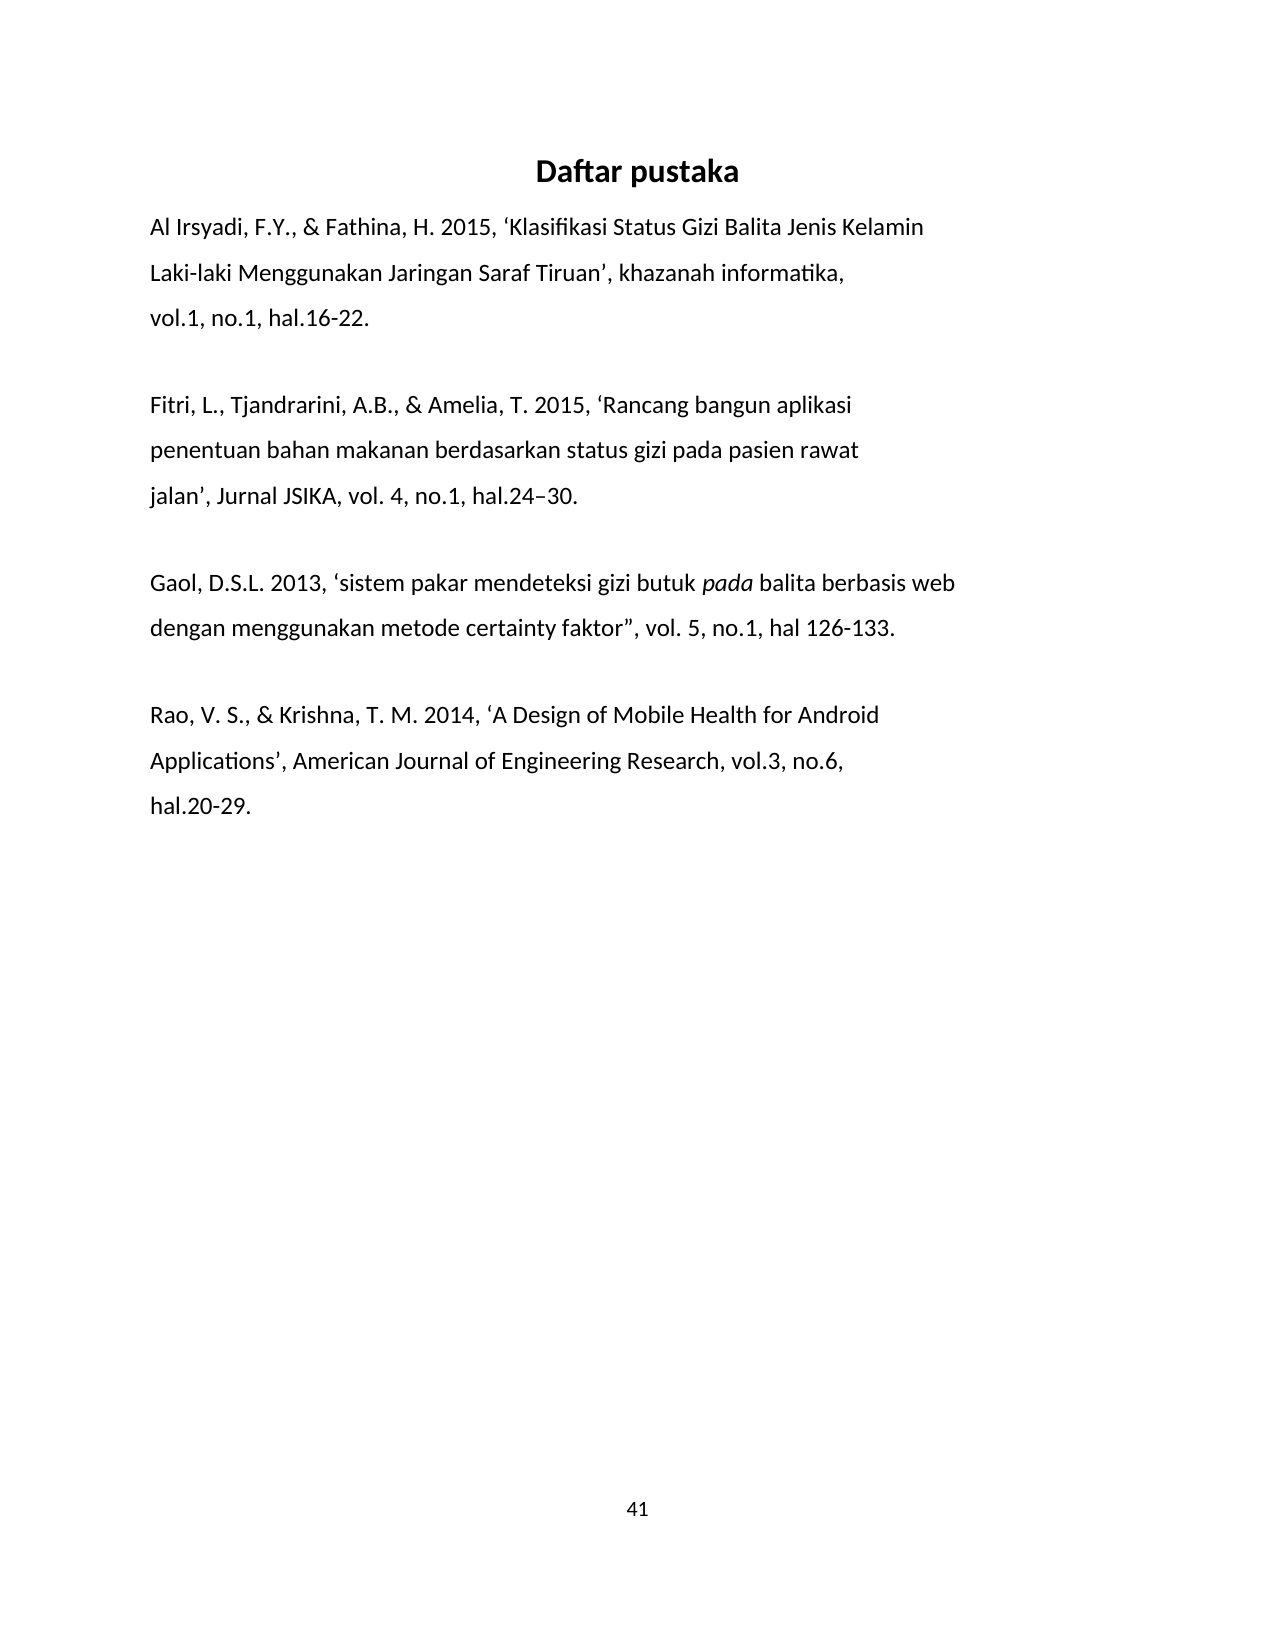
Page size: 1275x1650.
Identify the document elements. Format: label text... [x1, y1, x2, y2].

text Al Irsyadi, F.Y., & Fathina, H. 2015, ‘Klasifikasi Status Gizi Balita Jenis Kelamin Laki-laki Menggunakan Jaringan Saraf Tiruan’, khazanah informatika, vol.1, no.1, hal.16-22. [150, 211, 1125, 375]
text Rao, V. S., & Krishna, T. M. 2014, ‘A Design of Mobile Health for Android Applications’, American Journal of Engineering Research, vol.3, no.6, hal.20-29. [150, 699, 1125, 909]
text Daftar pustaka [150, 150, 1125, 191]
text Fitri, L., Tjandrarini, A.B., & Amelia, T. 2015, ‘Rancang bangun aplikasi penentuan bahan makanan berdasarkan status gizi pada pasien rawat jalan’, Jurnal JSIKA, vol. 4, no.1, hal.24–30. [150, 389, 1125, 553]
text Gaol, D.S.L. 2013, ‘sistem pakar mendeteksi gizi butuk pada balita berbasis web dengan menggunakan metode certainty faktor”, vol. 5, no.1, hal 126-133. [150, 567, 1125, 685]
